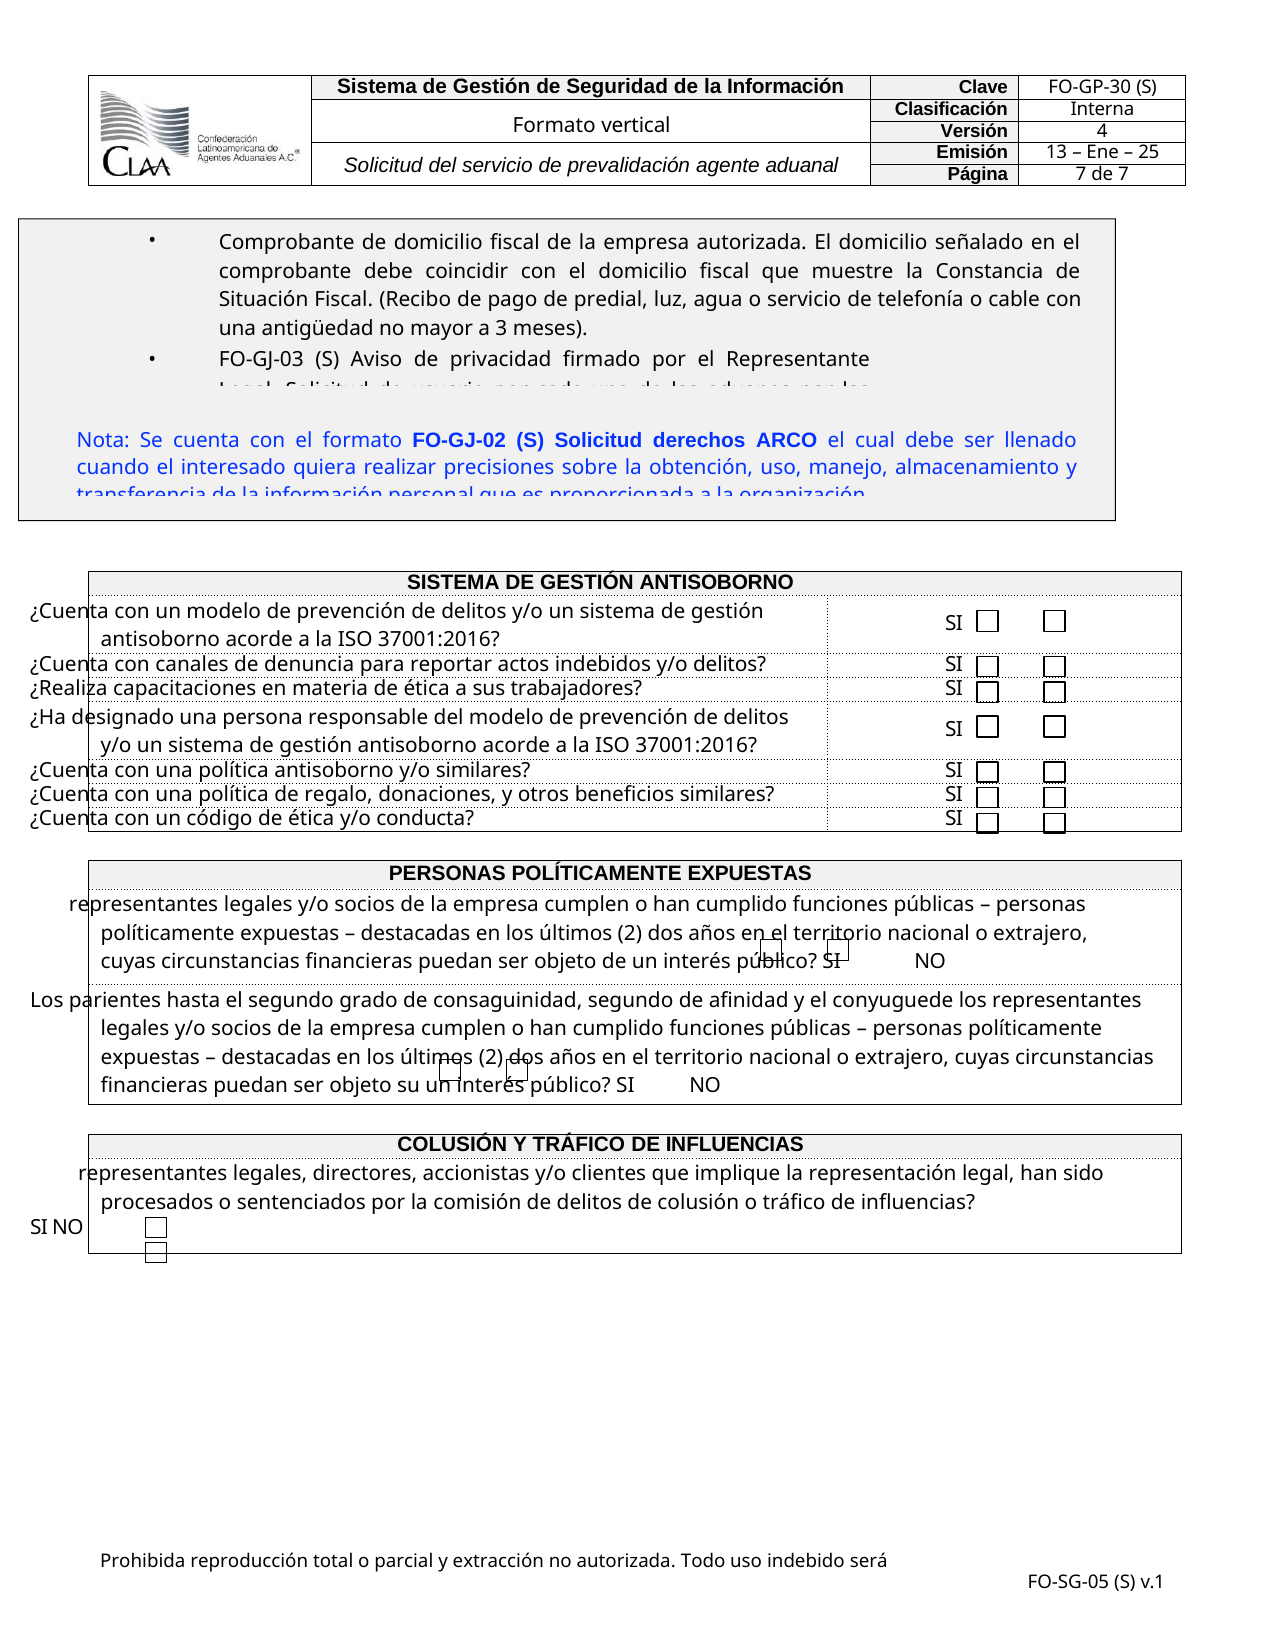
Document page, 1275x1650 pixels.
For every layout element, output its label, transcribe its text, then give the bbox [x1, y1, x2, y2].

table_header PERSONAS POLÍTICAMENTE EXPUESTAS [89, 861, 1181, 888]
table_cell NO [984, 701, 1181, 759]
table_cell NO [984, 807, 1181, 831]
table_cell SI [827, 807, 983, 831]
table_header SISTEMA DE GESTIÓN ANTISOBORNO [89, 572, 1181, 595]
table_cell SI [827, 653, 983, 677]
table_cell ¿Cuenta con un modelo de prevención de delitos y/o un sistema de gestión antisoborno acorde a la ISO 37001:2016? [89, 595, 827, 653]
table_cell ¿Cuenta con un código de ética y/o conducta? [89, 807, 827, 831]
table_cell SI [827, 677, 983, 701]
table_cell ¿Ha designado una persona responsable del modelo de prevención de delitos y/o un sistema de gestión antisoborno acorde a la ISO 37001:2016? [89, 701, 827, 759]
table_cell Los representantes legales y/o socios de la empresa cumplen o han cumplido funciones públicas – personas políticamente expuestas – destacadas en los últimos (2) dos años en el territorio nacional o extrajero, cuyas circunstancias financieras puedan ser objeto de un interés público? SI NO [89, 889, 1181, 984]
table_cell ¿Cuenta con una política antisoborno y/o similares? [89, 759, 827, 783]
table_cell SI [827, 595, 983, 653]
table_cell NO [984, 653, 1181, 677]
table_cell NO [984, 595, 1181, 653]
table_header COLUSIÓN Y TRÁFICO DE INFLUENCIAS [89, 1135, 1181, 1157]
table_cell SI [827, 783, 983, 807]
table_cell NO [984, 677, 1181, 701]
table_cell NO [984, 783, 1181, 807]
table_cell SI [827, 759, 983, 783]
table_cell SI [827, 701, 983, 759]
table_cell NO [984, 759, 1181, 783]
picture [100, 91, 300, 176]
table_cell ¿Realiza capacitaciones en materia de ética a sus trabajadores? [89, 677, 827, 701]
table_cell ¿Cuenta con canales de denuncia para reportar actos indebidos y/o delitos? [89, 653, 827, 677]
table_cell ¿Cuenta con una política de regalo, donaciones, y otros beneficios similares? [89, 783, 827, 807]
table_cell Los parientes hasta el segundo grado de consaguinidad, segundo de afinidad y el conyuguede los representantes legales y/o socios de la empresa cumplen o han cumplido funciones públicas – personas políticamente expuestas – destacadas en los últimos (2) dos años en el territorio nacional o extrajero, cuyas circunstancias financieras puedan ser objeto su un interés público? SI NO [89, 984, 1181, 1104]
table_cell ¿Los representantes legales, directores, accionistas y/o clientes que implique la representación legal, han sido procesados o sentenciados por la comisión de delitos de colusión o tráfico de influencias? SI NO [89, 1158, 1181, 1253]
